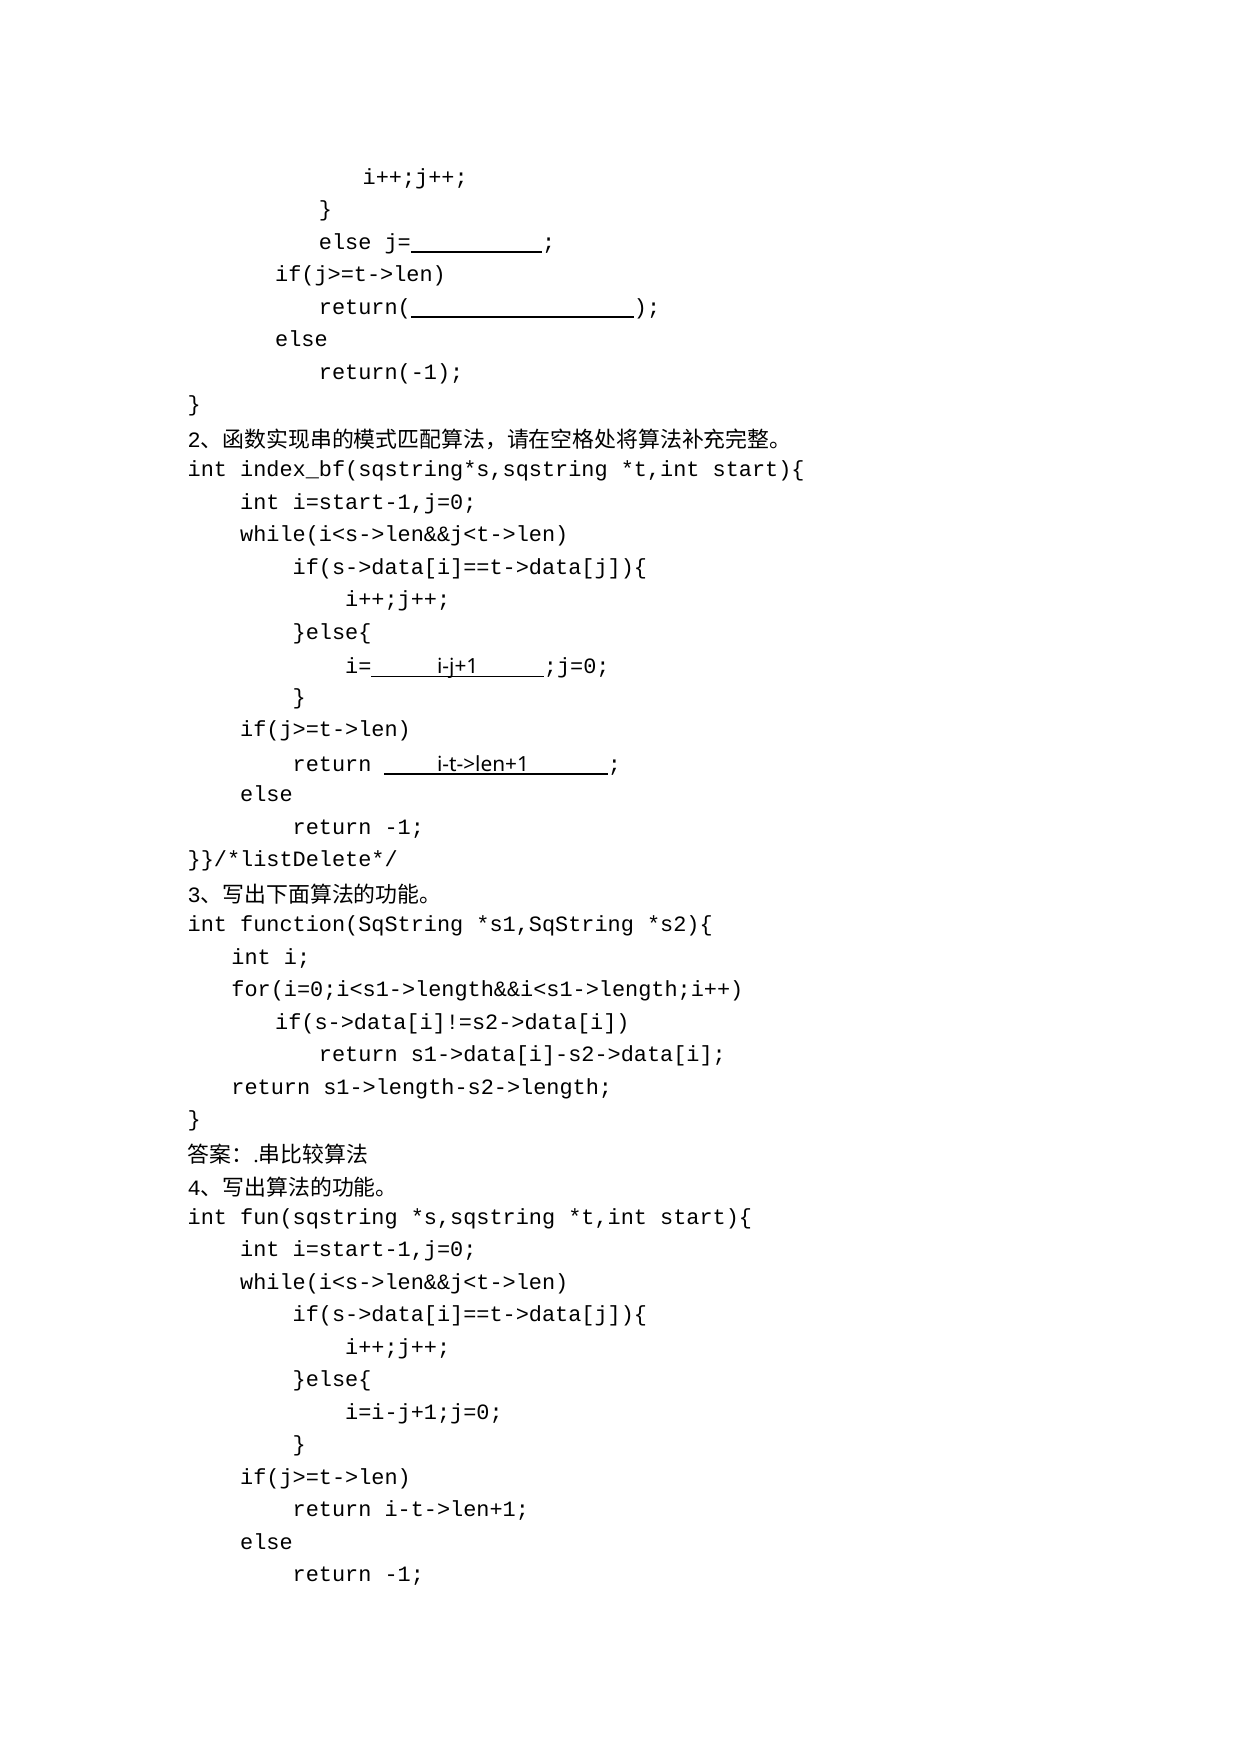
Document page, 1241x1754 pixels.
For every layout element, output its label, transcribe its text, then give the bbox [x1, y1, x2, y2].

text if(j>=t->len) [187, 259, 1053, 292]
text i++;j++; [187, 1332, 1053, 1364]
text while(i<s->len&&j<t->len) [187, 519, 1053, 552]
text } [187, 682, 1053, 714]
text 2、函数实现串的模式匹配算法，请在空格处将算法补充完整。 [187, 422, 1053, 454]
text 答案：.串比较算法 [187, 1137, 1053, 1169]
text return( ); [187, 292, 1053, 324]
text return -1; [187, 812, 1053, 844]
text } [187, 1429, 1053, 1462]
text return s1->length-s2->length; [187, 1072, 1053, 1104]
text i++;j++; [187, 584, 1053, 617]
text i=i-j+1;j=0; [187, 1397, 1053, 1429]
text return i-t->len+1; [187, 1494, 1053, 1527]
text while(i<s->len&&j<t->len) [187, 1267, 1053, 1299]
text else [187, 1527, 1053, 1559]
text i= i-j+1 ;j=0; [187, 649, 1053, 682]
text int index_bf(sqstring*s,sqstring *t,int start){ [187, 454, 1053, 487]
text int fun(sqstring *s,sqstring *t,int start){ [187, 1202, 1053, 1234]
text return s1->data[i]-s2->data[i]; [187, 1039, 1053, 1072]
text if(j>=t->len) [187, 1462, 1053, 1494]
text 4、写出算法的功能。 [187, 1169, 1053, 1202]
text else [187, 779, 1053, 812]
text if(s->data[i]==t->data[j]){ [187, 1299, 1053, 1332]
text return(-1); [187, 357, 1053, 389]
text return -1; [187, 1559, 1053, 1592]
text if(j>=t->len) [187, 714, 1053, 747]
text int i; [187, 942, 1053, 974]
text } [187, 194, 1053, 227]
text } [187, 1104, 1053, 1137]
text i++;j++; [187, 162, 1053, 194]
text } [187, 389, 1053, 422]
text int function(SqString *s1,SqString *s2){ [187, 909, 1053, 942]
text else [187, 324, 1053, 357]
text int i=start-1,j=0; [187, 487, 1053, 519]
text else j= ; [187, 227, 1053, 259]
text }}/*listDelete*/ [187, 844, 1053, 877]
text return i-t->len+1 ; [187, 747, 1053, 779]
text if(s->data[i]!=s2->data[i]) [187, 1007, 1053, 1039]
text }else{ [187, 1364, 1053, 1397]
text int i=start-1,j=0; [187, 1234, 1053, 1267]
text 3、写出下面算法的功能。 [187, 877, 1053, 909]
text for(i=0;i<s1->length&&i<s1->length;i++) [187, 974, 1053, 1007]
text }else{ [187, 617, 1053, 649]
text if(s->data[i]==t->data[j]){ [187, 552, 1053, 584]
